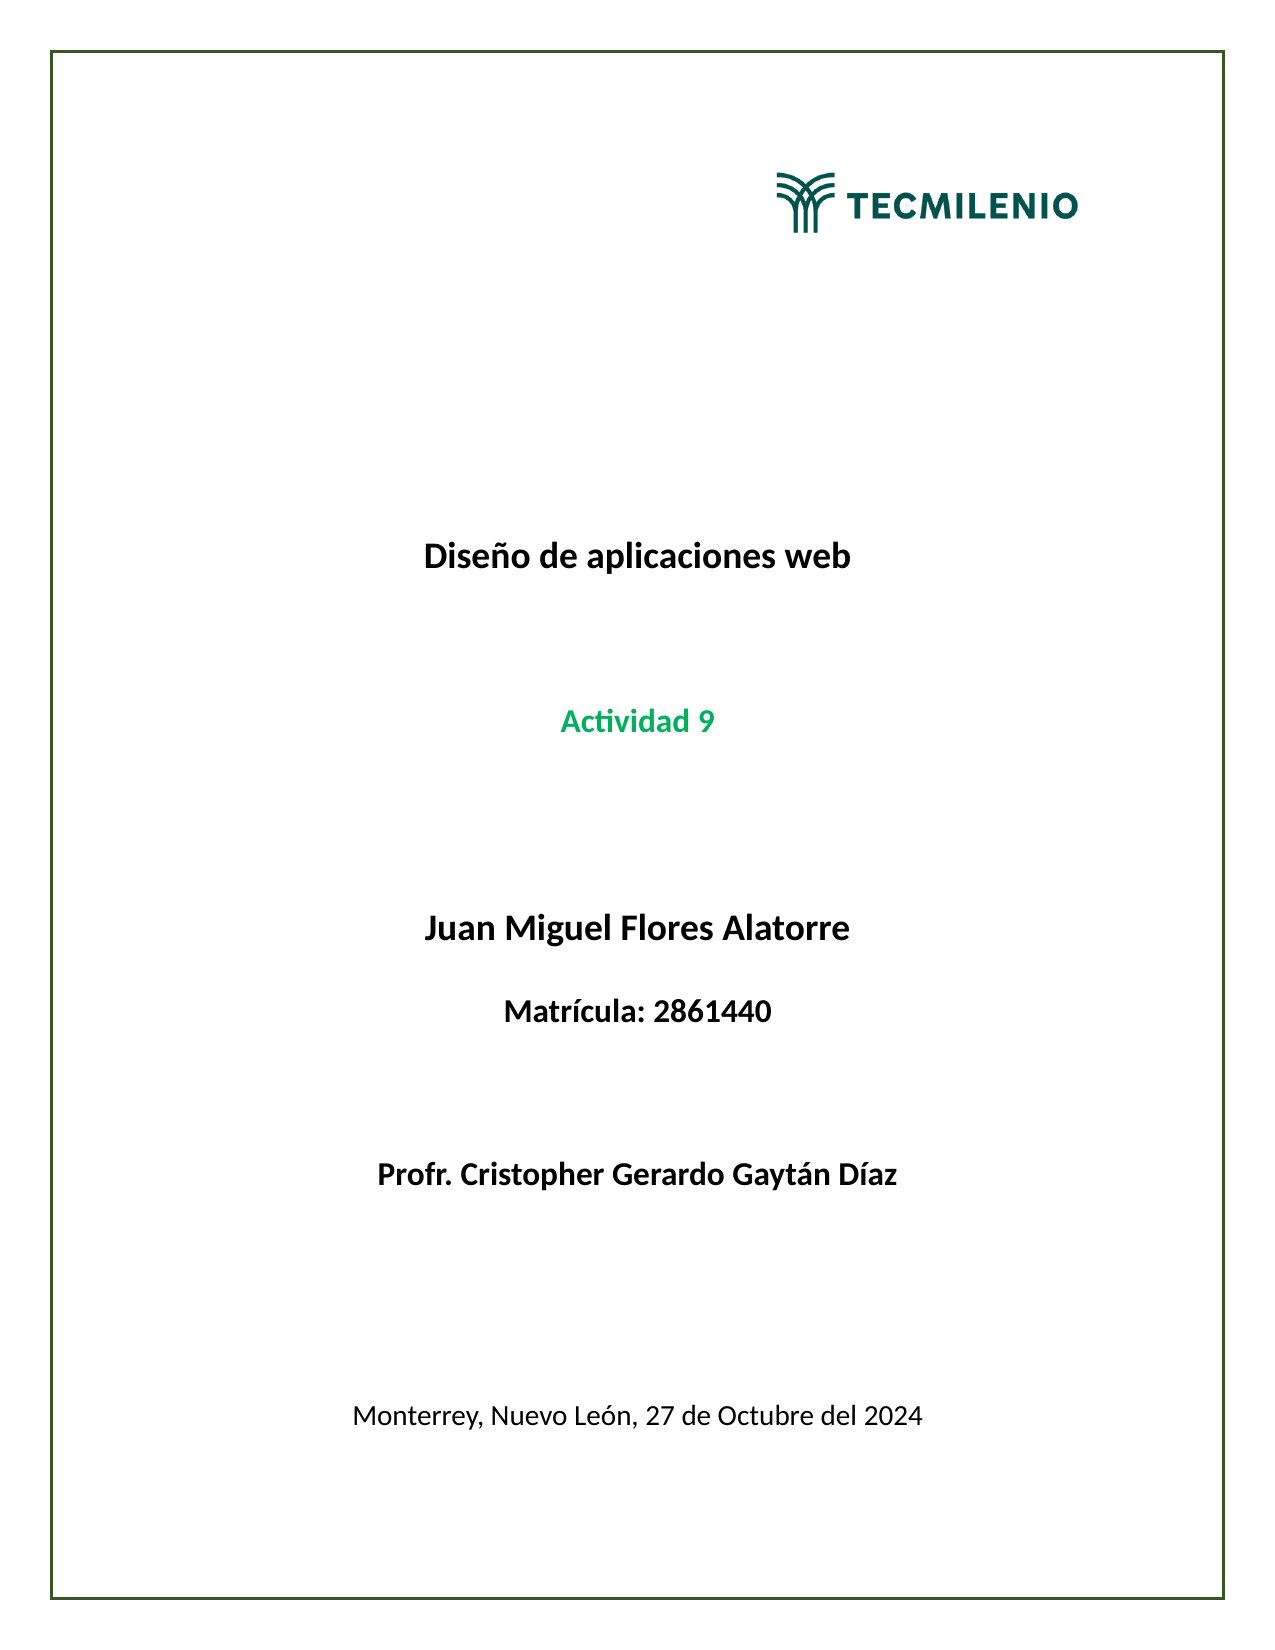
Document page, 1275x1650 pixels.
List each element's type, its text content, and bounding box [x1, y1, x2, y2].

text Diseño de aplicaciones web [177, 532, 1098, 578]
text Juan Miguel Flores Alatorre [177, 904, 1098, 949]
text Matrícula: 2861440 [177, 990, 1098, 1031]
text Monterrey, Nuevo León, 27 de Octubre del 2024 [177, 1397, 1098, 1433]
text Profr. Cristopher Gerardo Gaytán Díaz [177, 1153, 1098, 1194]
picture [756, 147, 1098, 258]
text Actividad 9 [177, 700, 1098, 741]
